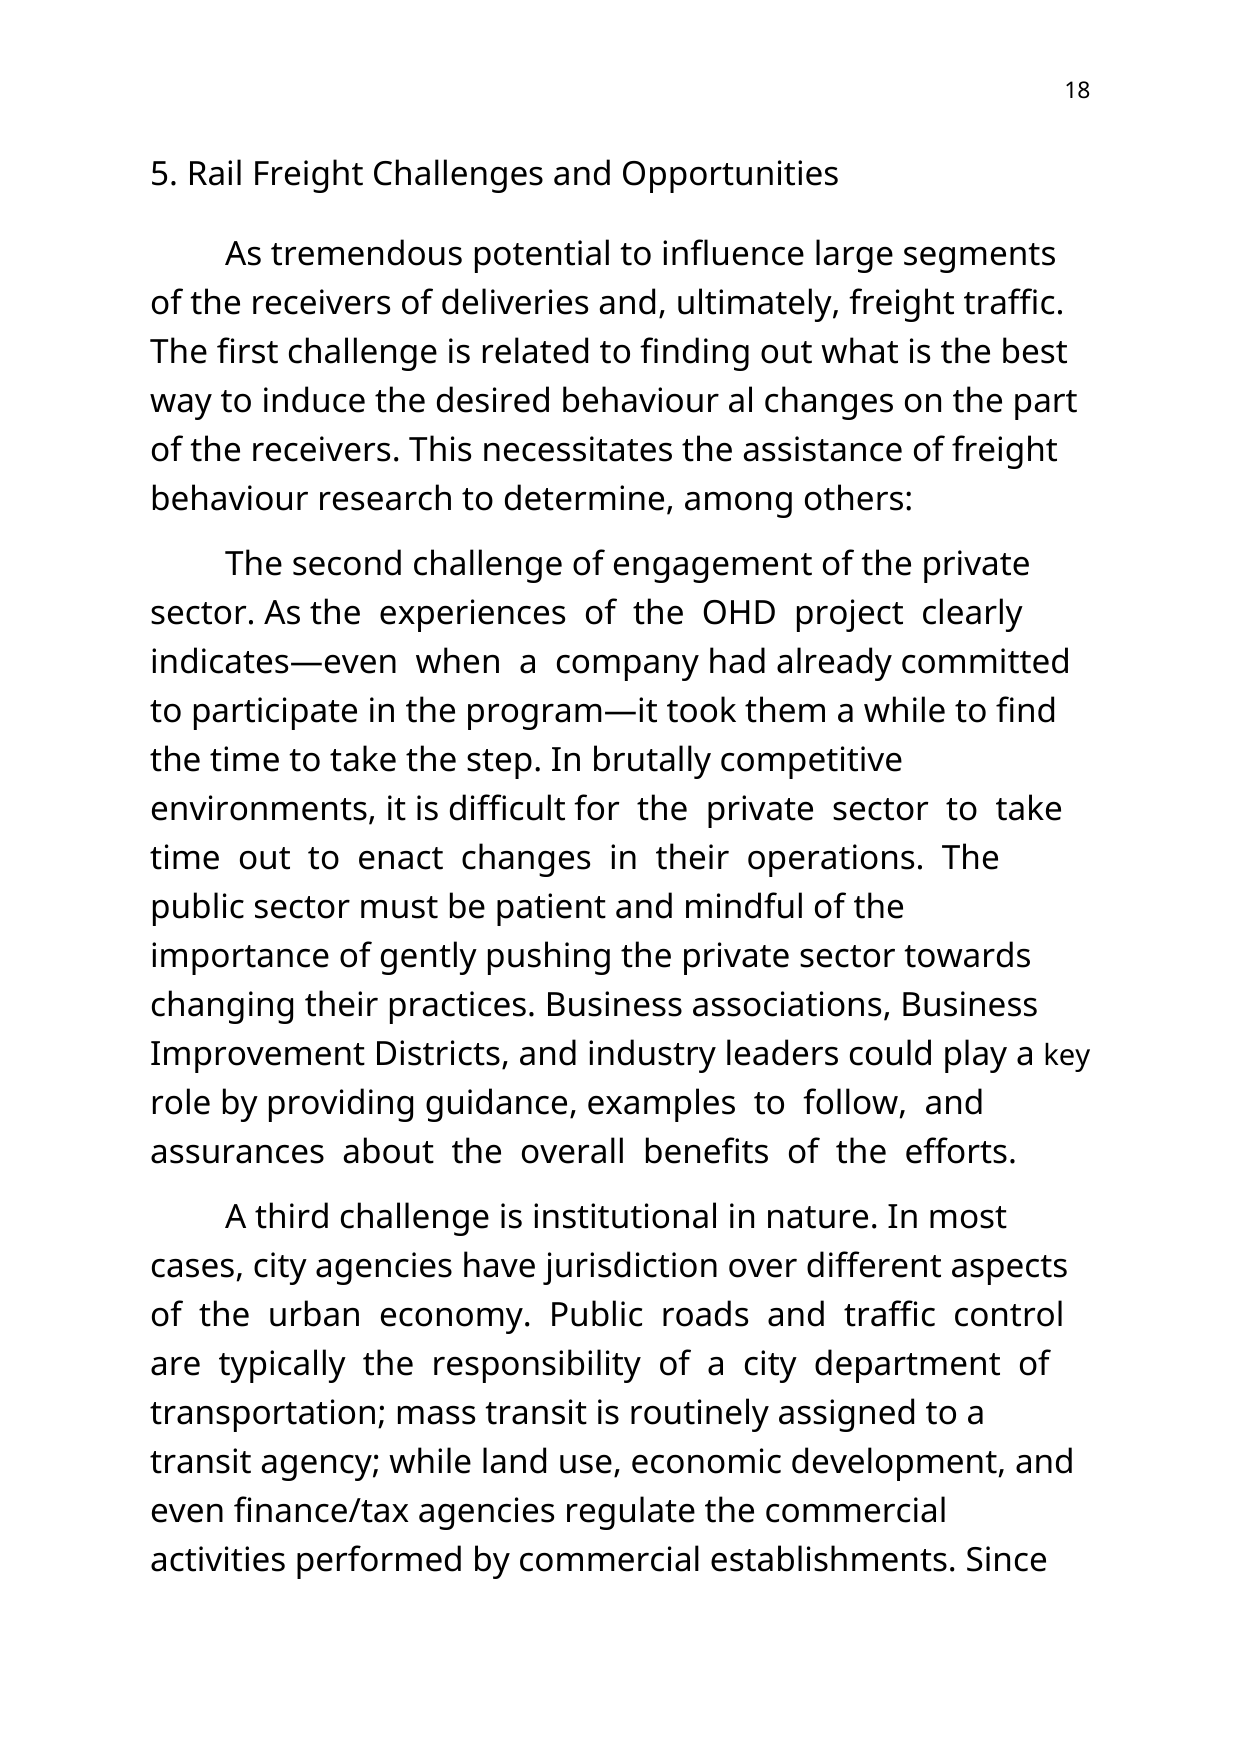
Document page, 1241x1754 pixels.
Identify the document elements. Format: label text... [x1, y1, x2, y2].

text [150, 1193, 1090, 1581]
text The second challenge of engagement of the private sector. As the experiences of the OHD project clearly indicates—even when a company had already committed to participate in the program—it took them a while to find the time to take the step. In brutally competitive environments, it is difficult for the private sector to take time out to enact changes in their operations. The public sector must be patient and mindful of the importance of gently pushing the private sector towards changing their practices. Business associations, Business Improvement Districts, and industry leaders could play a key role by providing guidance, examples to follow, and assurances about the overall benefits of the efforts. [150, 540, 1090, 1173]
text 5. Rail Freight Challenges and Opportunities [150, 150, 1090, 195]
text As tremendous potential to influence large segments of the receivers of deliveries and, ultimately, freight traffic. The first challenge is related to finding out what is the best way to induce the desired behaviour al changes on the part of the receivers. This necessitates the assistance of freight behaviour research to determine, among others: [150, 229, 1090, 520]
